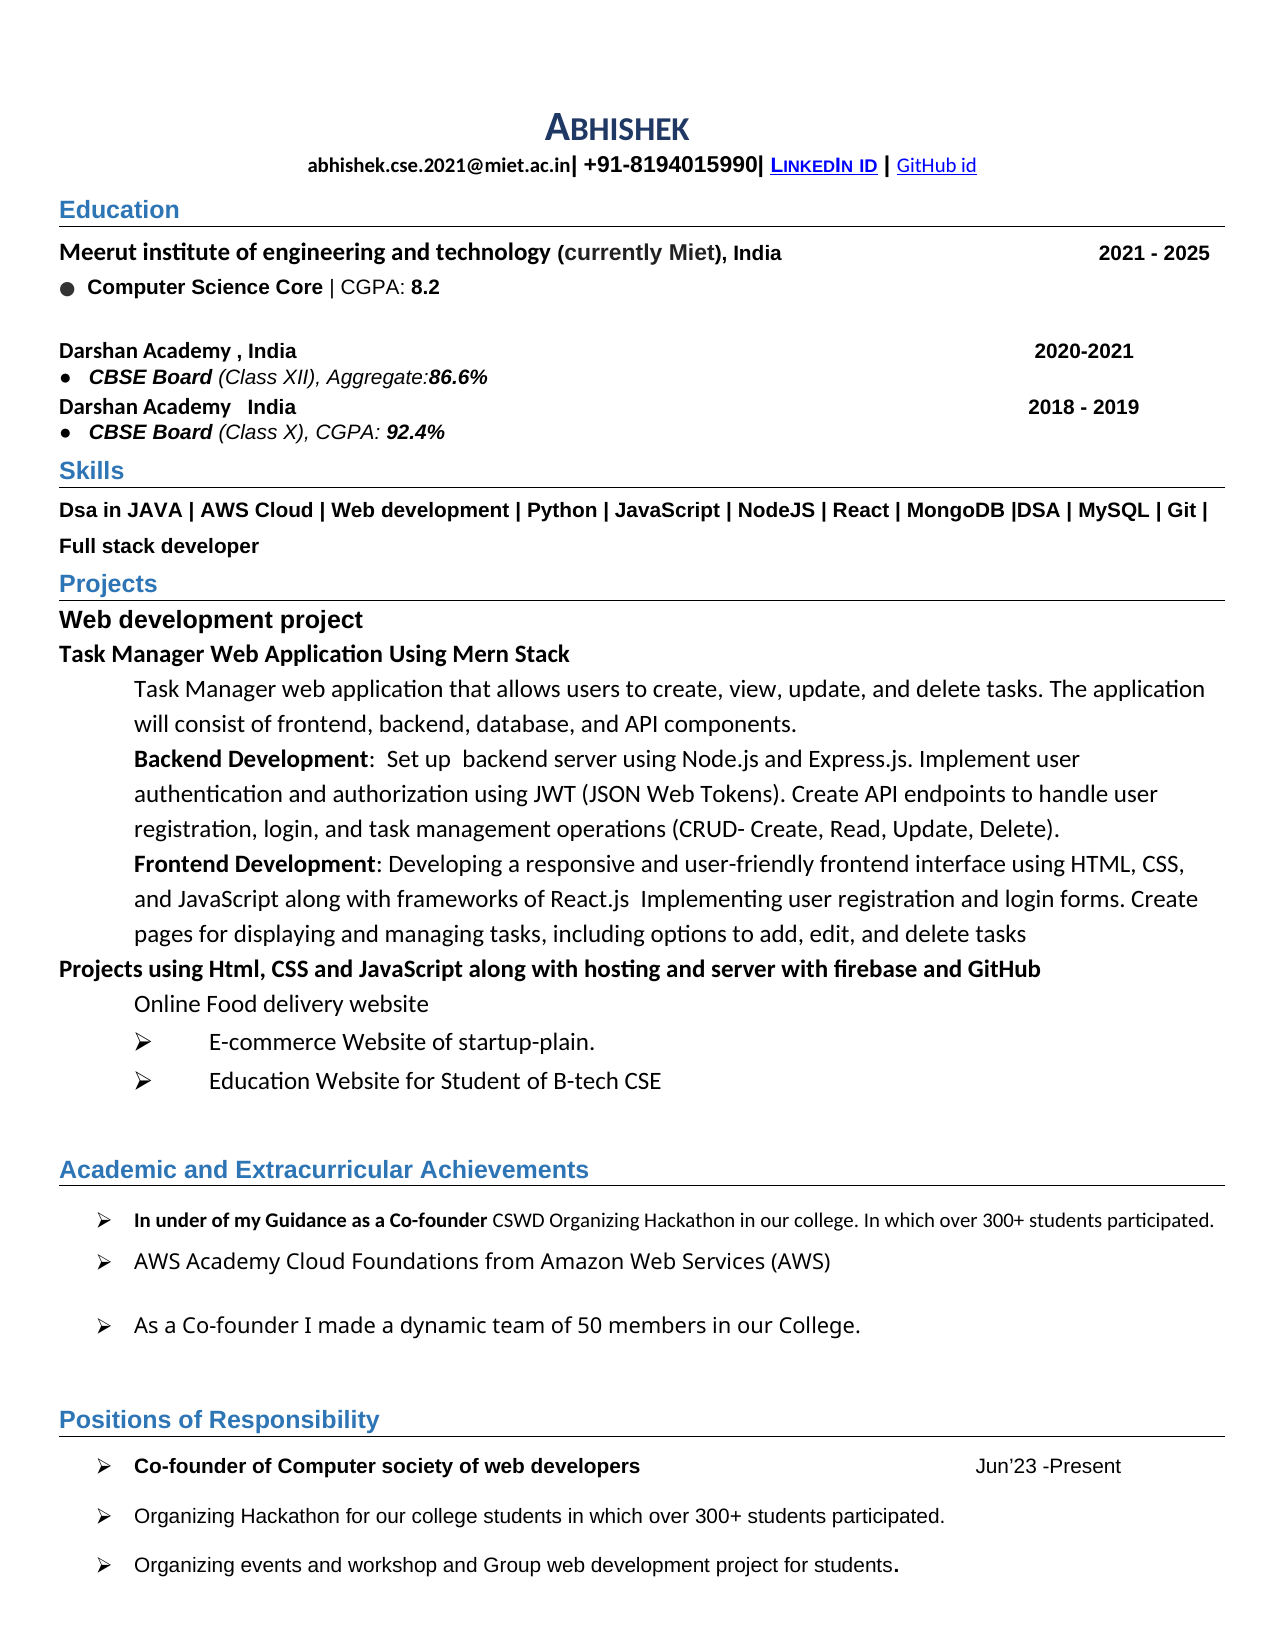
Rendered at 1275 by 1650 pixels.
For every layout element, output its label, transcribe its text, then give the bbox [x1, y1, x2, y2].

text Projects [59, 569, 1225, 600]
text ⮚ E-commerce Website of startup-plain. [134, 1023, 1225, 1058]
text Skills [59, 456, 1225, 487]
text Meerut institute of engineering and technology (currently Miet), India 2021 - 2025 [59, 236, 1225, 267]
list Computer Science Core | CGPA: 8.2 [59, 267, 1225, 333]
text Backend Development: Set up backend server using Node.js and Express.js. Implement user authentication and authorization using JWT (JSON Web Tokens). Create API endpoints to handle user registration, login, and task management operations (CRUD- Create, Read, Update, Delete). [134, 743, 1225, 844]
text Task Manager Web Application Using Mern Stack [59, 638, 1225, 669]
list Organizing events and workshop and Group web development project for students. [96, 1541, 1225, 1584]
list CBSE Board (Class XII), Aggregate:86.6% [59, 364, 1225, 388]
text Positions of Responsibility [59, 1405, 1225, 1436]
text Darshan Academy , India 2020-2021 [59, 336, 1225, 364]
list CBSE Board (Class X), CGPA: 92.4% [59, 420, 1225, 444]
text Abhishek [59, 100, 1225, 151]
text Dsa in JAVA | AWS Cloud | Web development | Python | JavaScript | NodeJS | React | MongoDB |DSA | MySQL | Git |Full stack developer [59, 497, 1225, 557]
text Online Food delivery website [134, 988, 1225, 1019]
text ⮚ Education Website for Student of B-tech CSE [134, 1063, 1225, 1097]
list In under of my Guidance as a Co-founder CSWD Organizing Hackathon in our college. In which over 300+ students participated. [96, 1196, 1225, 1239]
text Academic and Extracurricular Achievements [59, 1154, 1225, 1185]
text Darshan Academy India 2018 - 2019 [59, 392, 1225, 420]
list As a Co-founder I made a dynamic team of 50 members in our College. [96, 1303, 1225, 1346]
text Frontend Development: Developing a responsive and user-friendly frontend interface using HTML, CSS, and JavaScript along with frameworks of React.js Implementing user registration and login forms. Create pages for displaying and managing tasks, including options to add, edit, and delete tasks [134, 848, 1225, 949]
text Education [59, 195, 1225, 226]
text Task Manager web application that allows users to create, view, update, and delete tasks. The application will consist of frontend, backend, database, and API components. [134, 673, 1225, 739]
list AWS Academy Cloud Foundations from Amazon Web Services (AWS) [96, 1239, 1225, 1282]
text Web development project [59, 606, 1225, 634]
list Co-founder of Computer society of web developers Jun’23 -Present [96, 1442, 1225, 1485]
text abhishek.cse.2021@miet.ac.in| +91-8194015990| LinkedIn id | GitHub id [59, 151, 1225, 178]
text Projects using Html, CSS and JavaScript along with hosting and server with firebase and GitHub [59, 953, 1225, 984]
list Organizing Hackathon for our college students in which over 300+ students participated. [96, 1492, 1225, 1535]
